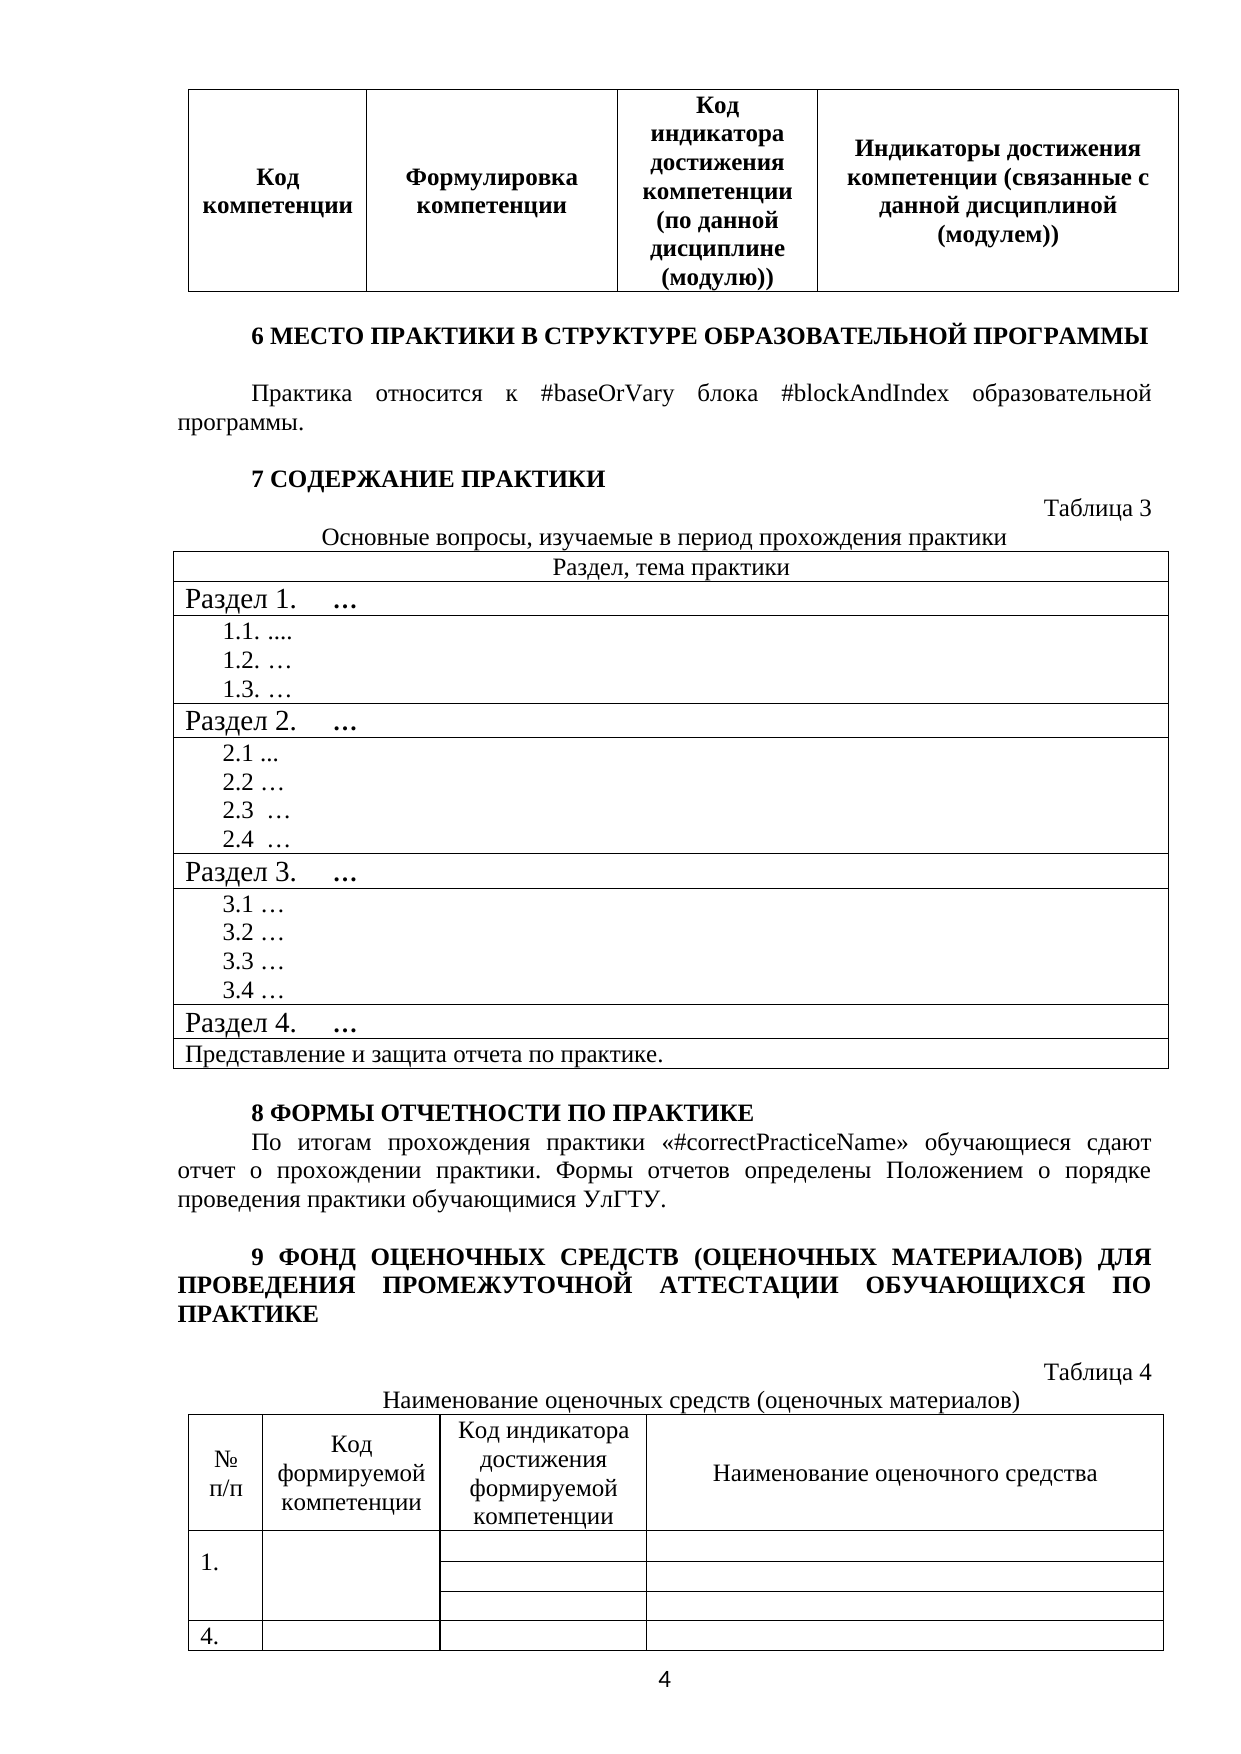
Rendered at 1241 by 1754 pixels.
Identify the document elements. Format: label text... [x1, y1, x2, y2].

table_header Раздел, тема практики [174, 552, 1168, 581]
table_cell [263, 1621, 439, 1650]
text Практика относится к #baseOrVary блока #blockAndIndex образовательной программы. [177, 378, 1152, 436]
table_cell … [174, 704, 1168, 737]
table_cell .... … … [174, 616, 1168, 702]
text 9 ФОНД ОЦЕНОЧНЫХ СРЕДСТВ (оценочных материалов) ДЛЯ ПРОВЕДЕНИЯ ПРОМЕЖУТОЧНОЙ АТТЕСТАЦИИ ОБУЧАЮЩИХСЯ ПО ПРАКТИКЕ [177, 1242, 1152, 1328]
table_header Код формируемой компетенции [263, 1415, 439, 1530]
text Наименование оценочных средств (оценочных материалов) [177, 1385, 1152, 1414]
text 6 Место практики в структуре образовательной программы [177, 321, 1152, 349]
table_cell … [174, 854, 1168, 888]
table_header Формулировка компетенции [367, 90, 617, 291]
text Основные вопросы, изучаемые в период прохождения практики [177, 522, 1152, 551]
table_cell [647, 1621, 1163, 1650]
table_cell [647, 1562, 1163, 1591]
table_cell [441, 1592, 646, 1620]
table_header Индикаторы достижения компетенции (связанные с данной дисциплиной (модулем)) [818, 90, 1178, 291]
table_cell [189, 1621, 262, 1650]
text 7 СОДЕРЖАНИЕ ПРАКТИКИ [177, 464, 1152, 493]
table_cell [647, 1592, 1163, 1620]
table_cell [441, 1621, 646, 1650]
table_cell … [174, 1005, 1168, 1038]
table_cell [441, 1531, 646, 1561]
text 8 ФОРМЫ ОТЧЕТНОСТИ ПО ПРАКТИКЕ [177, 1098, 1152, 1127]
table_header Наименование оценочного средства [647, 1415, 1163, 1530]
table_cell ... … … … [174, 738, 1168, 853]
table_cell Представление и защита отчета по практике. [174, 1039, 1168, 1068]
table_cell [441, 1562, 646, 1591]
table_cell [647, 1531, 1163, 1561]
table_header № п/п [189, 1415, 262, 1530]
table_header Код индикатора достижения компетенции (по данной дисциплине (модулю)) [618, 90, 817, 291]
text По итогам прохождения практики «#correctPracticeName» обучающиеся сдают отчет о прохождении практики. Формы отчетов определены Положением о порядке проведения практики обучающимися УлГТУ. [177, 1127, 1152, 1213]
table_cell … [174, 582, 1168, 615]
table_header Код компетенции [189, 90, 366, 291]
table_cell [263, 1531, 439, 1620]
table_header Код индикатора достижения формируемой компетенции [441, 1415, 646, 1530]
table_cell [189, 1531, 262, 1620]
text Таблица 4 [177, 1357, 1152, 1385]
table_cell 3.1 … 3.2 … 3.3 … 3.4 … [174, 889, 1168, 1004]
text Таблица 3 [177, 493, 1152, 522]
